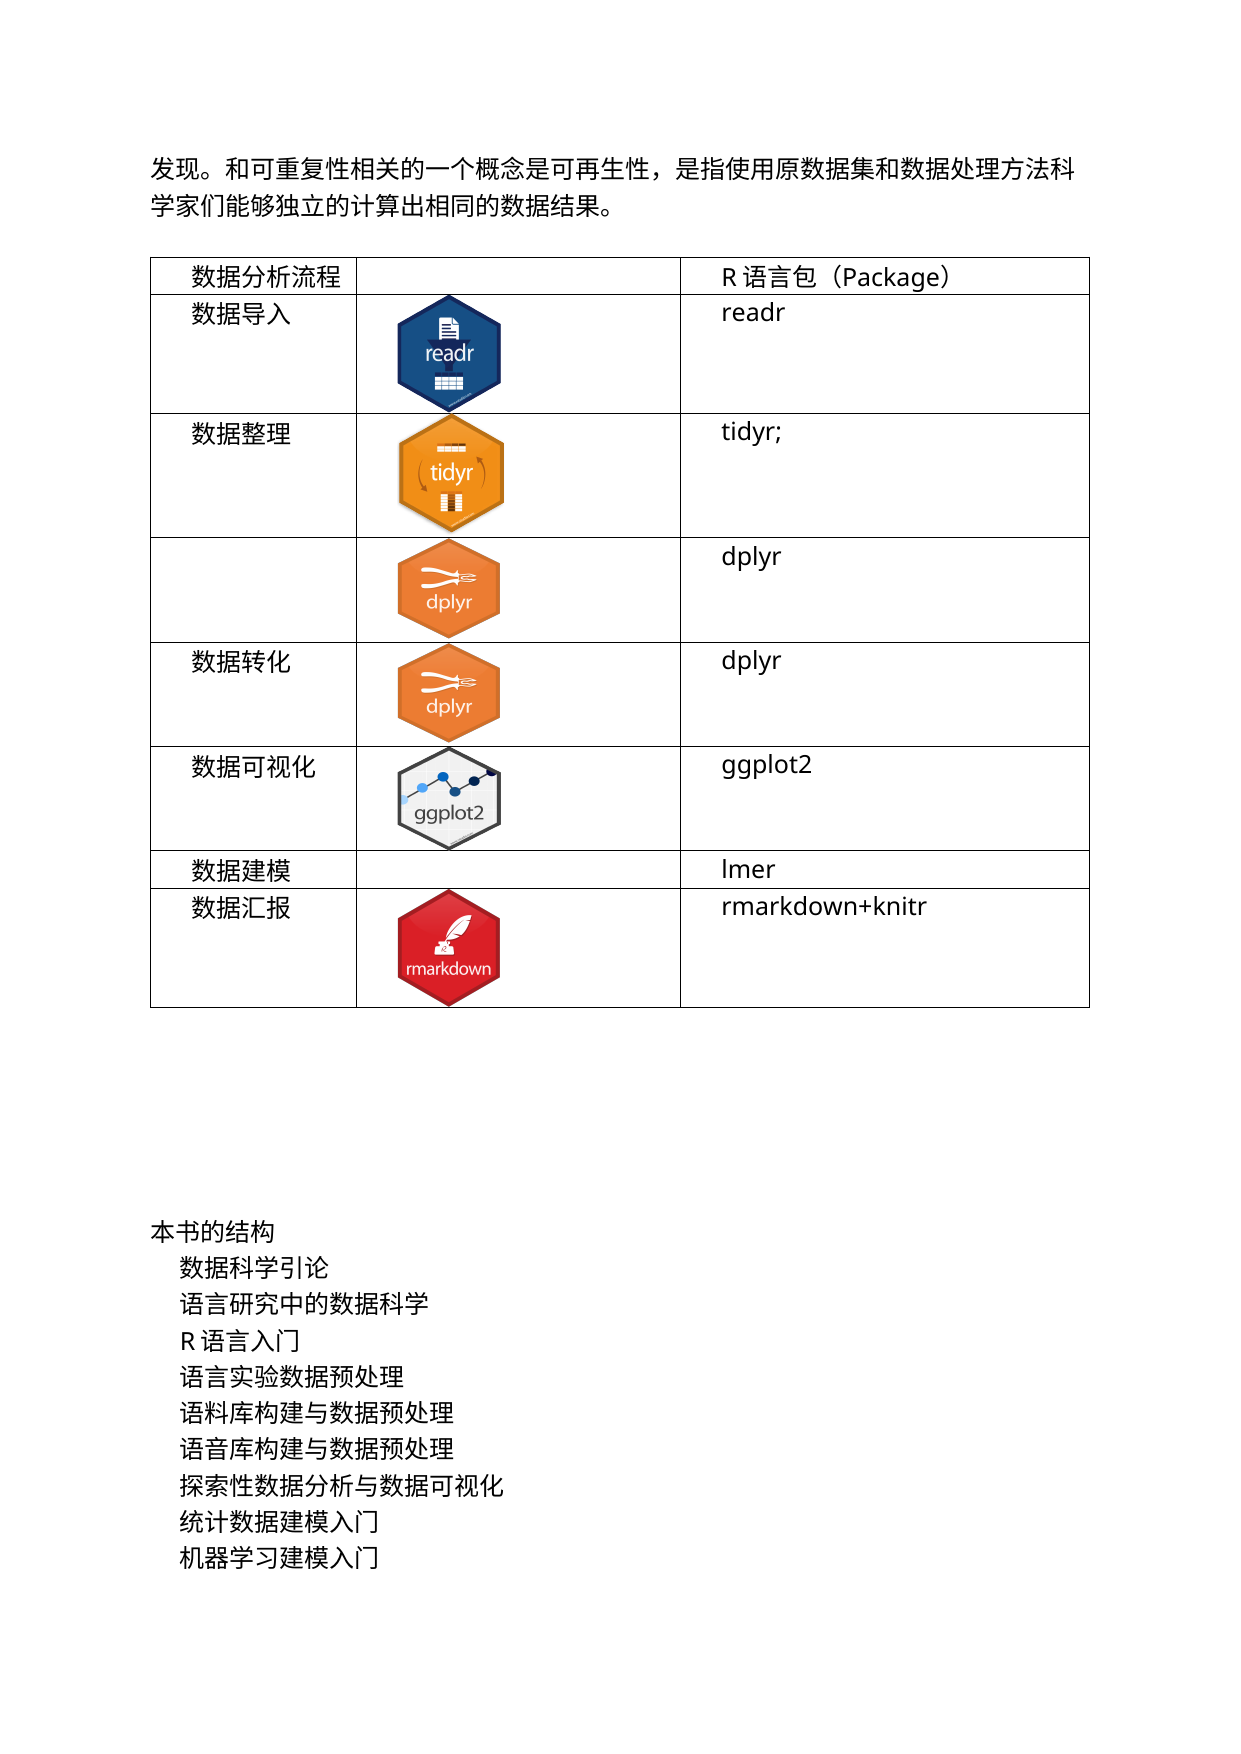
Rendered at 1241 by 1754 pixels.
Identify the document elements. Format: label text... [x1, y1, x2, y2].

table_cell [357, 851, 680, 888]
table_cell 数据转化 [151, 643, 356, 746]
table_cell [501, 295, 680, 413]
table_cell [501, 538, 680, 642]
text 语音库构建与数据预处理 [150, 1430, 1090, 1466]
table_cell [357, 747, 397, 850]
text 机器学习建模入门 [150, 1538, 1090, 1575]
text 统计数据建模入门 [150, 1502, 1090, 1538]
table_cell tidyr; [681, 414, 1089, 537]
table_cell [501, 889, 680, 1007]
picture [397, 747, 501, 851]
table_cell 数据可视化 [151, 747, 356, 850]
table_header R语言包（Package） [681, 258, 1089, 294]
text 数据科学引论 [150, 1248, 1090, 1285]
text R语言入门 [150, 1321, 1090, 1357]
text 探索性数据分析与数据可视化 [150, 1466, 1090, 1502]
table_cell [357, 889, 397, 1007]
table_cell 数据整理 [151, 414, 356, 537]
table_cell readr [681, 295, 1089, 413]
text 语言研究中的数据科学 [150, 1285, 1090, 1321]
table_cell [501, 643, 680, 746]
text 语料库构建与数据预处理 [150, 1393, 1090, 1430]
table_cell 数据建模 [151, 851, 356, 888]
table_cell 数据汇报 [151, 889, 356, 1007]
table_cell dplyr [681, 643, 1089, 746]
picture [397, 538, 501, 746]
table_cell [357, 538, 397, 642]
text 语言实验数据预处理 [150, 1357, 1090, 1393]
table_cell 数据导入 [151, 295, 356, 413]
table_cell rmarkdown+knitr [681, 889, 1089, 1007]
picture [397, 888, 501, 1007]
table_cell [357, 414, 680, 537]
table_cell [501, 747, 680, 850]
table_header 数据分析流程 [151, 258, 356, 294]
table_cell [151, 538, 356, 642]
table_cell ggplot2 [681, 747, 1089, 850]
table_cell dplyr [681, 538, 1089, 642]
table_cell lmer [681, 851, 1089, 888]
text 本书的结构 [150, 1212, 1090, 1248]
table_cell [357, 643, 397, 746]
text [150, 150, 1090, 222]
picture [397, 295, 504, 533]
table_header [357, 258, 680, 294]
table_cell [357, 295, 397, 413]
